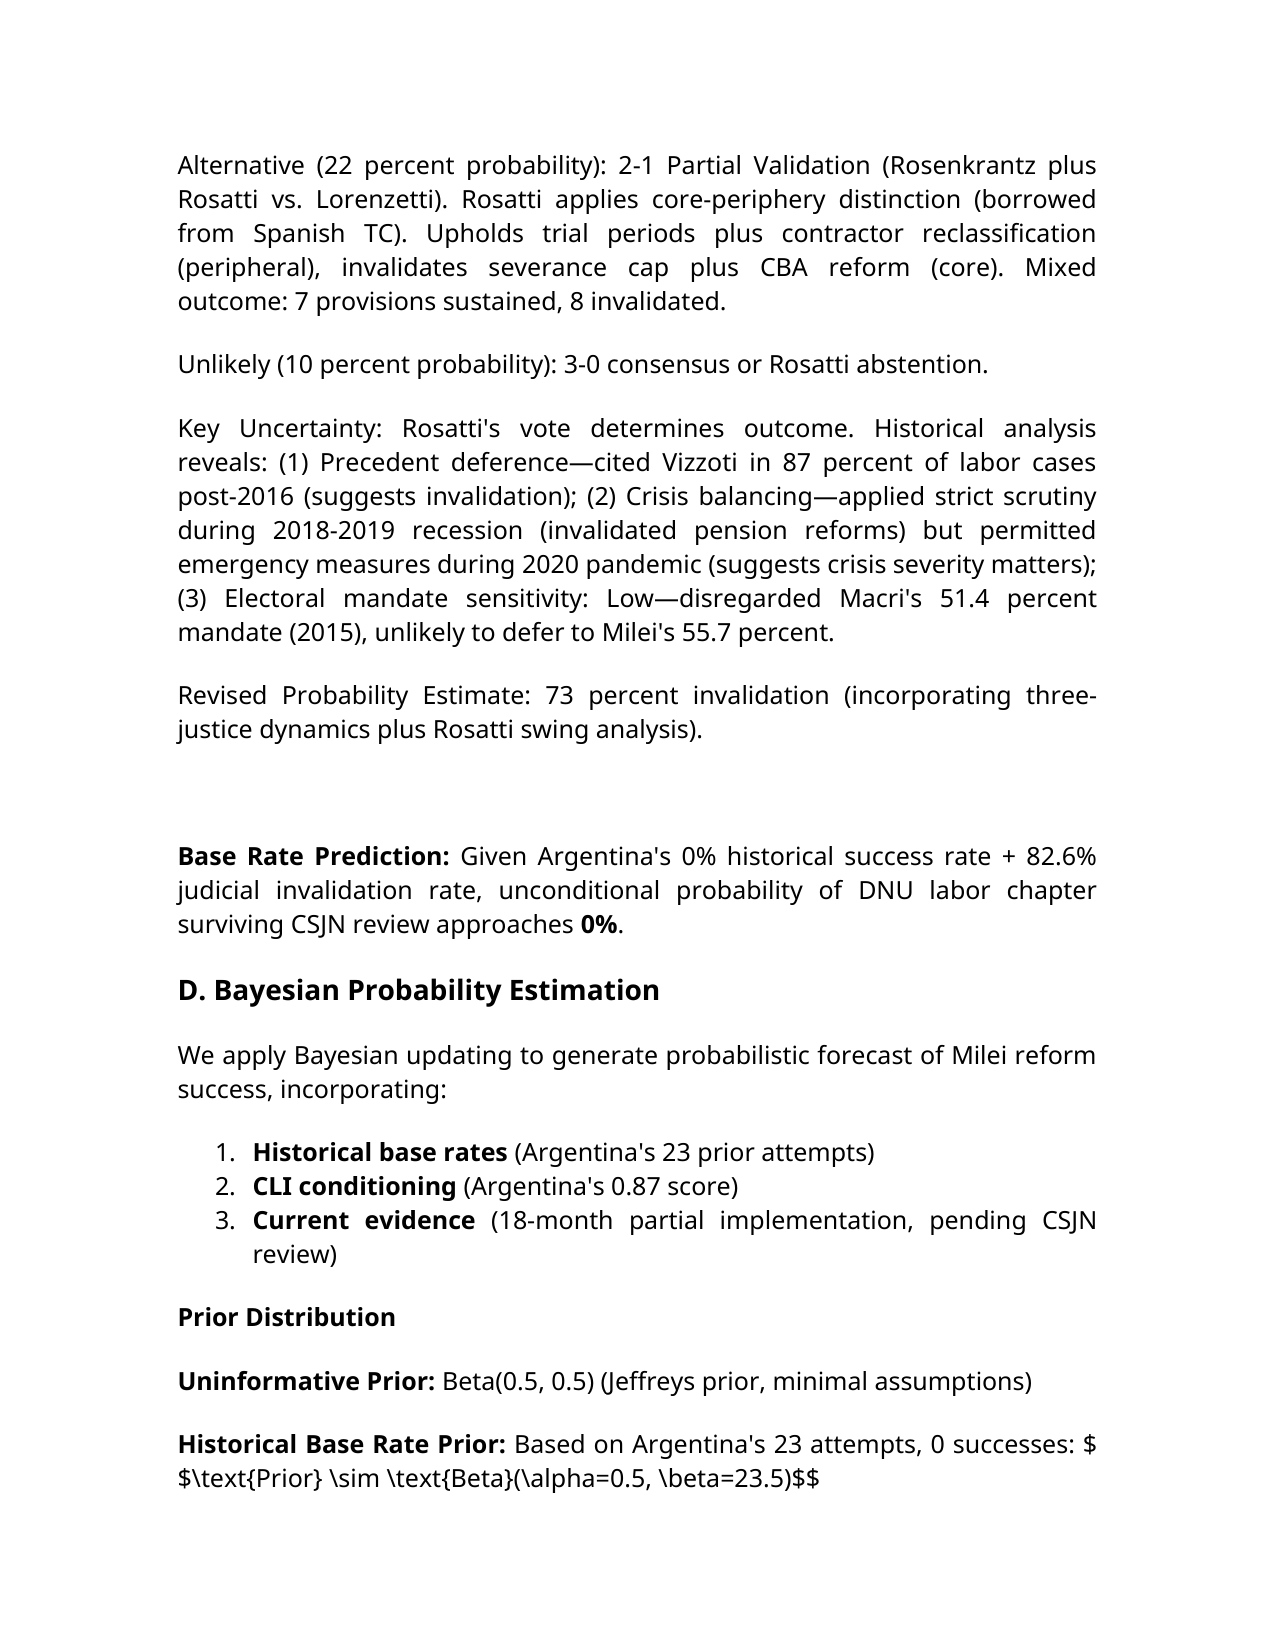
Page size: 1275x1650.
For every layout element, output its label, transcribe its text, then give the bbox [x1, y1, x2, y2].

list Current evidence (18-month partial implementation, pending CSJN review) [215, 1203, 1098, 1271]
text Uninformative Prior: Beta(0.5, 0.5) (Jeffreys prior, minimal assumptions) [177, 1363, 1098, 1397]
text Alternative (22 percent probability): 2-1 Partial Validation (Rosenkrantz plus Rosatti vs. Lorenzetti). Rosatti applies core-periphery distinction (borrowed from Spanish TC). Upholds trial periods plus contractor reclassification (peripheral), invalidates severance cap plus CBA reform (core). Mixed outcome: 7 provisions sustained, 8 invalidated. [177, 148, 1098, 318]
list CLI conditioning (Argentina's 0.87 score) [215, 1169, 1098, 1203]
text Revised Probability Estimate: 73 percent invalidation (incorporating three-justice dynamics plus Rosatti swing analysis). [177, 678, 1098, 746]
list Historical base rates (Argentina's 23 prior attempts) [215, 1134, 1098, 1169]
text Prior Distribution [177, 1300, 1098, 1334]
text D. Bayesian Probability Estimation [177, 970, 1098, 1008]
text Key Uncertainty: Rosatti's vote determines outcome. Historical analysis reveals: (1) Precedent deference—cited Vizzoti in 87 percent of labor cases post-2016 (suggests invalidation); (2) Crisis balancing—applied strict scrutiny during 2018-2019 recession (invalidated pension reforms) but permitted emergency measures during 2020 pandemic (suggests crisis severity matters); (3) Electoral mandate sensitivity: Low—disregarded Macri's 51.4 percent mandate (2015), unlikely to defer to Milei's 55.7 percent. [177, 410, 1098, 649]
text Unlikely (10 percent probability): 3-0 consensus or Rosatti abstention. [177, 347, 1098, 381]
text We apply Bayesian updating to generate probabilistic forecast of Milei reform success, incorporating: [177, 1037, 1098, 1105]
text Base Rate Prediction: Given Argentina's 0% historical success rate + 82.6% judicial invalidation rate, unconditional probability of DNU labor chapter surviving CSJN review approaches 0%. [177, 838, 1098, 941]
text Historical Base Rate Prior: Based on Argentina's 23 attempts, 0 successes: $$\text{Prior} \sim \text{Beta}(\alpha=0.5, \beta=23.5)$$ [177, 1426, 1098, 1494]
